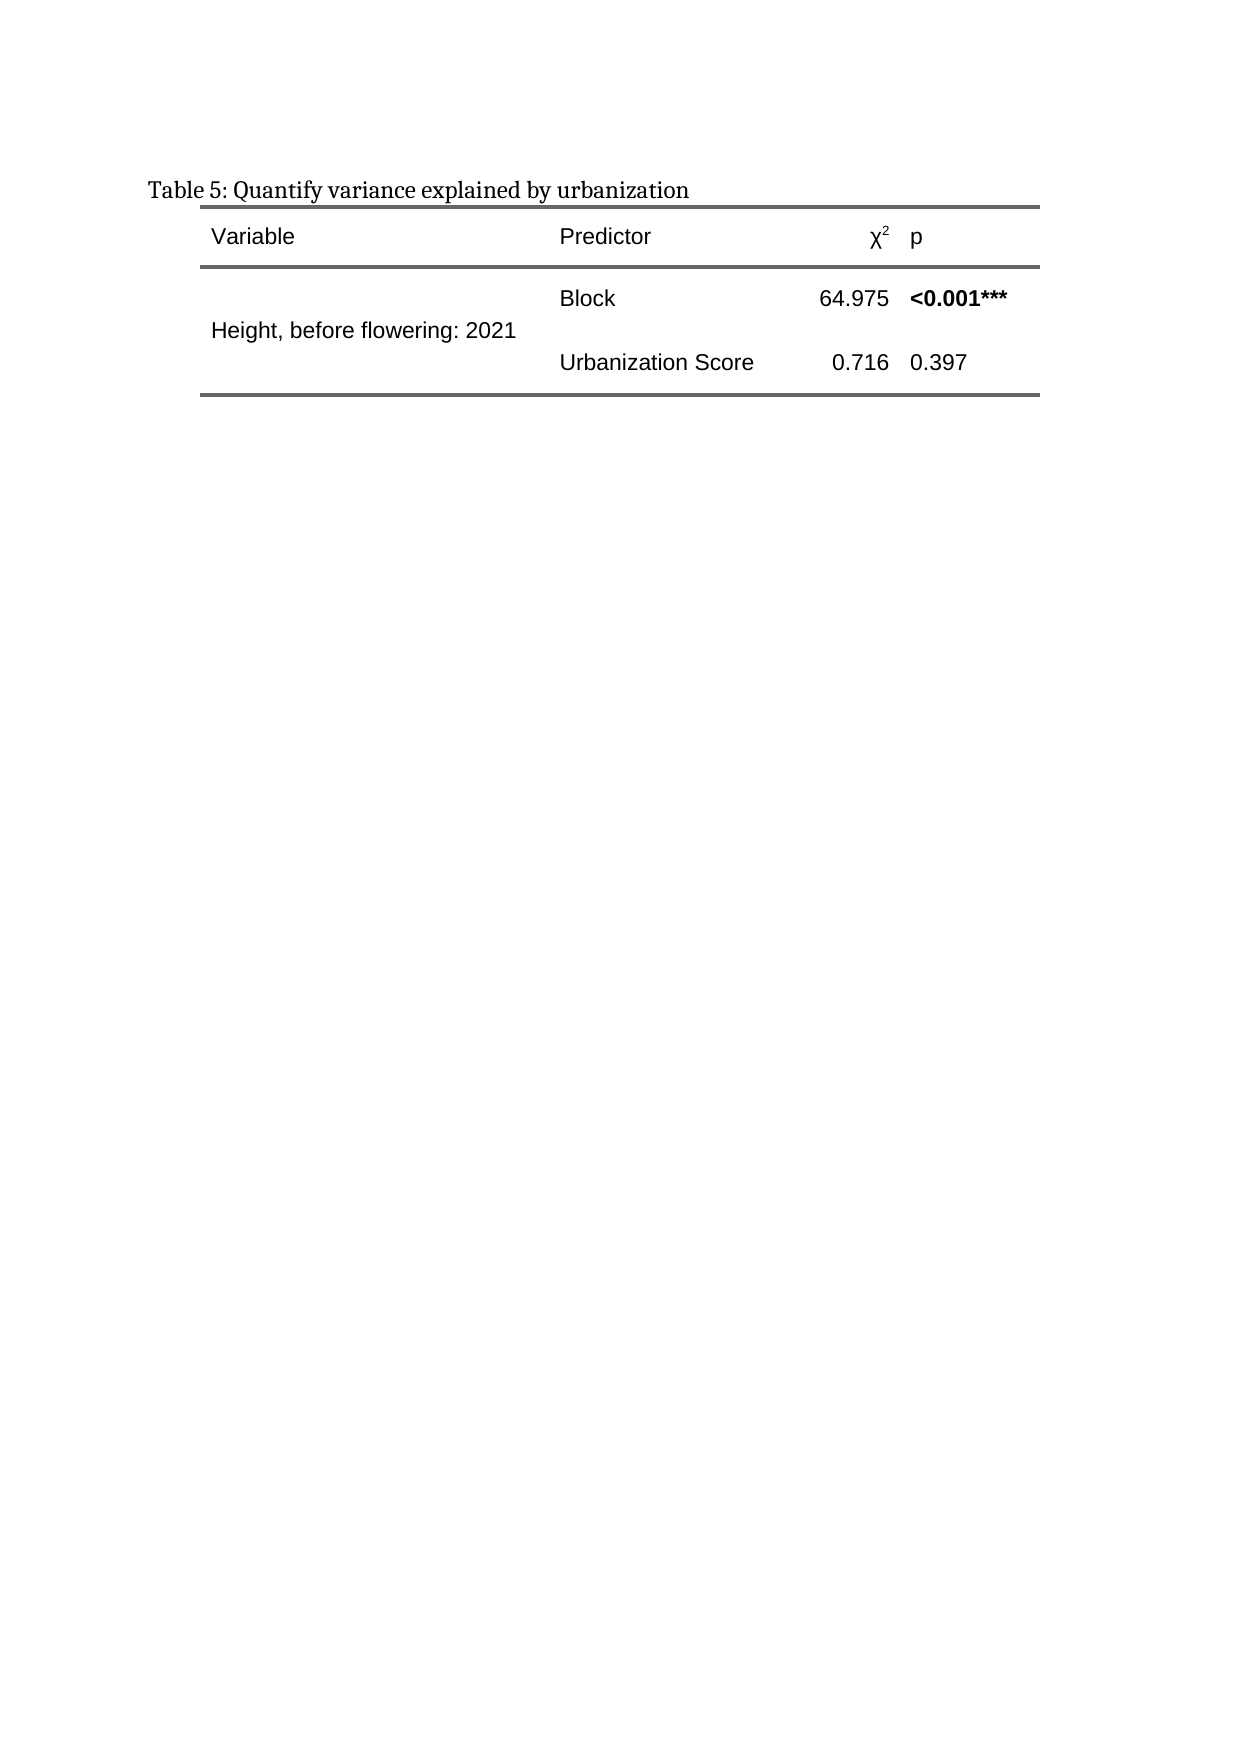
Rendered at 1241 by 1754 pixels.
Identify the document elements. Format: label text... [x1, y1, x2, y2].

table_cell Height, before flowering: 2021 [200, 269, 549, 393]
table_header Predictor [549, 209, 786, 264]
table_cell Urbanization Score [549, 329, 786, 393]
table_cell 0.397 [900, 329, 1040, 393]
table_cell <0.001*** [900, 269, 1040, 329]
table_header Variable [200, 209, 549, 264]
table_header p [900, 209, 1040, 264]
text Table 5: Quantify variance explained by urbanization [148, 176, 1093, 205]
table_cell Block [549, 269, 786, 329]
table_cell 0.716 [786, 329, 899, 393]
table_header χ2 [786, 209, 899, 264]
table_cell 64.975 [786, 269, 899, 329]
